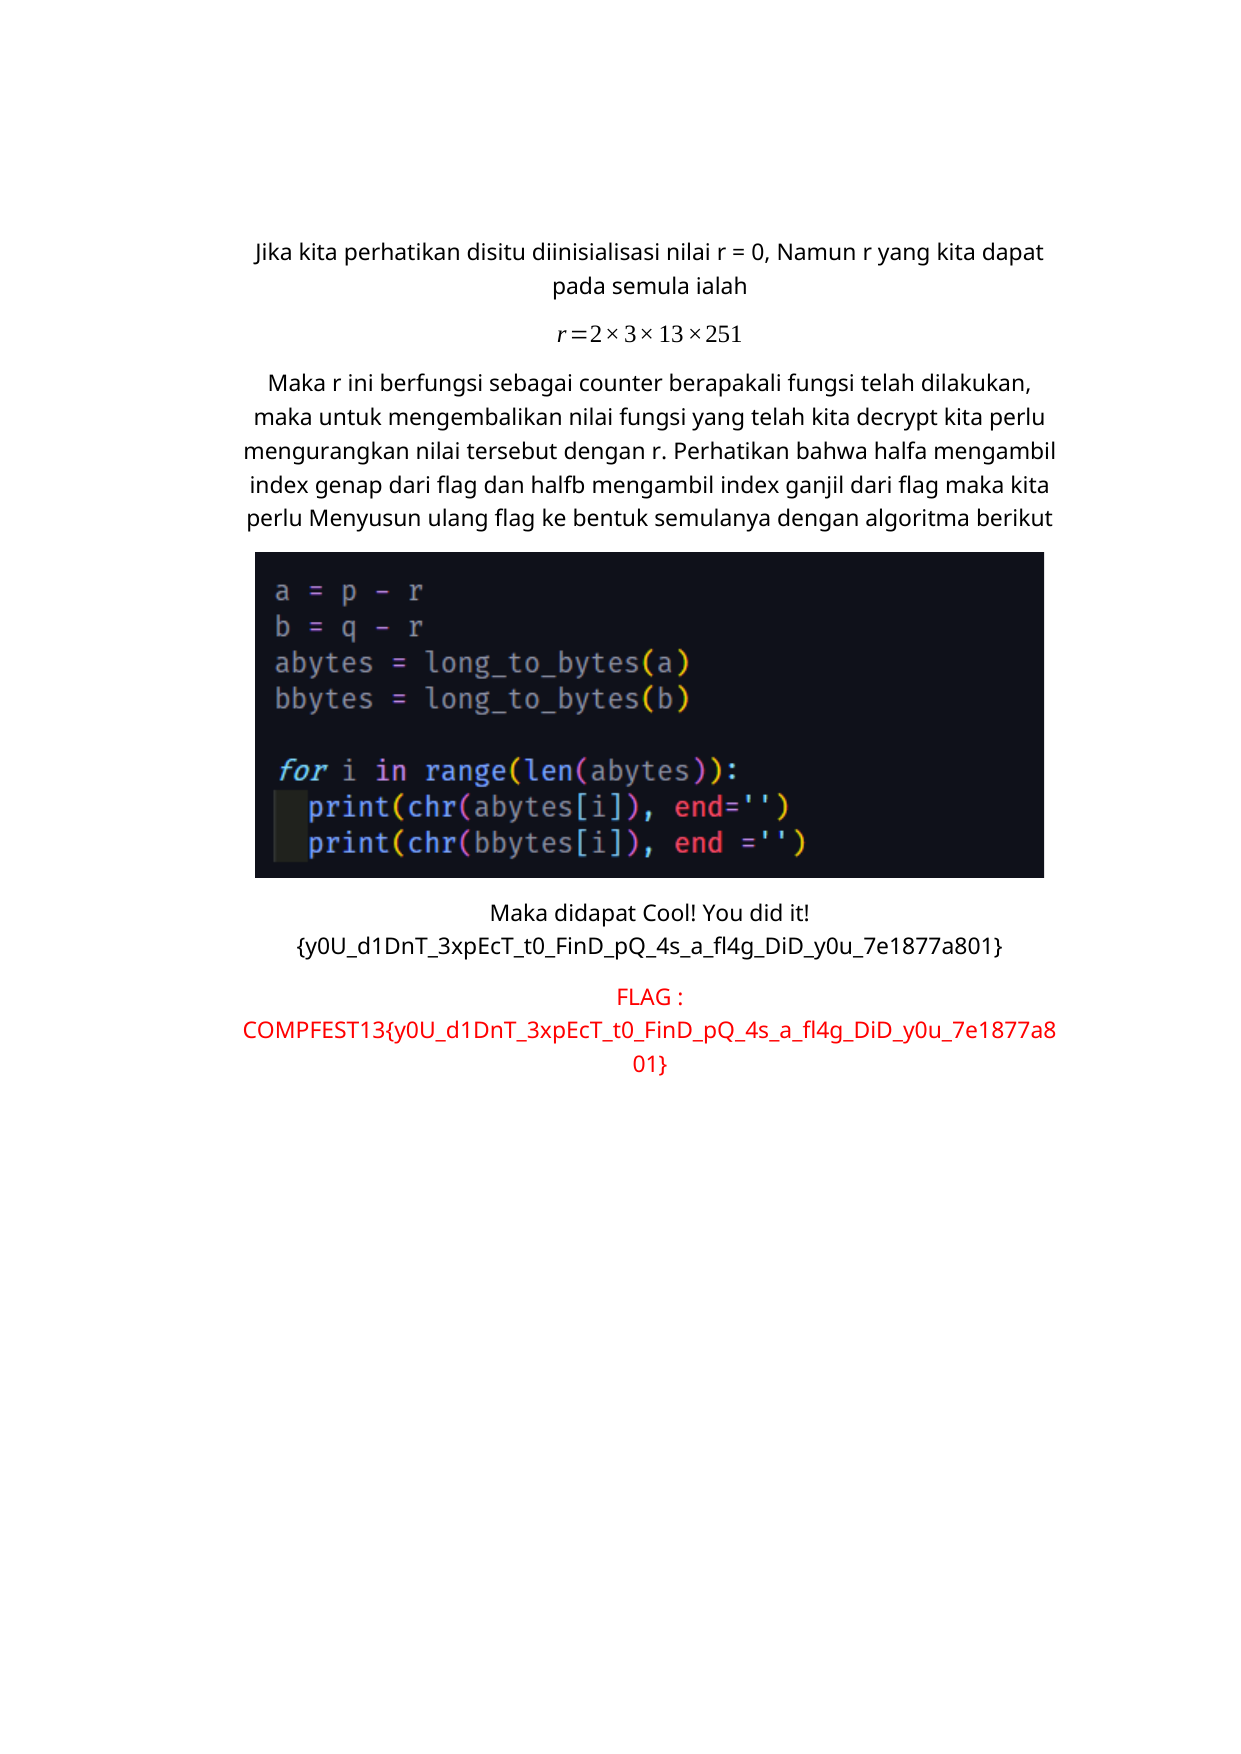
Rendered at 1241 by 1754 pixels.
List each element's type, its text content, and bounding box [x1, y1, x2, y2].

text FLAG : COMPFEST13{y0U_d1DnT_3xpEcT_t0_FinD_pQ_4s_a_fl4g_DiD_y0u_7e1877a801} [236, 981, 1063, 1079]
text Maka didapat Cool! You did it! {y0U_d1DnT_3xpEcT_t0_FinD_pQ_4s_a_fl4g_DiD_y0u_7e1877a801} [236, 897, 1063, 962]
text Maka r ini berfungsi sebagai counter berapakali fungsi telah dilakukan, maka untuk mengembalikan nilai fungsi yang telah kita decrypt kita perlu mengurangkan nilai tersebut dengan r. Perhatikan bahwa halfa mengambil index genap dari flag dan halfb mengambil index ganjil dari flag maka kita perlu Menyusun ulang flag ke bentuk semulanya dengan algoritma berikut [236, 367, 1063, 533]
picture [255, 552, 1045, 878]
text Jika kita perhatikan disitu diinisialisasi nilai r = 0, Namun r yang kita dapat pada semula ialah [236, 236, 1063, 301]
